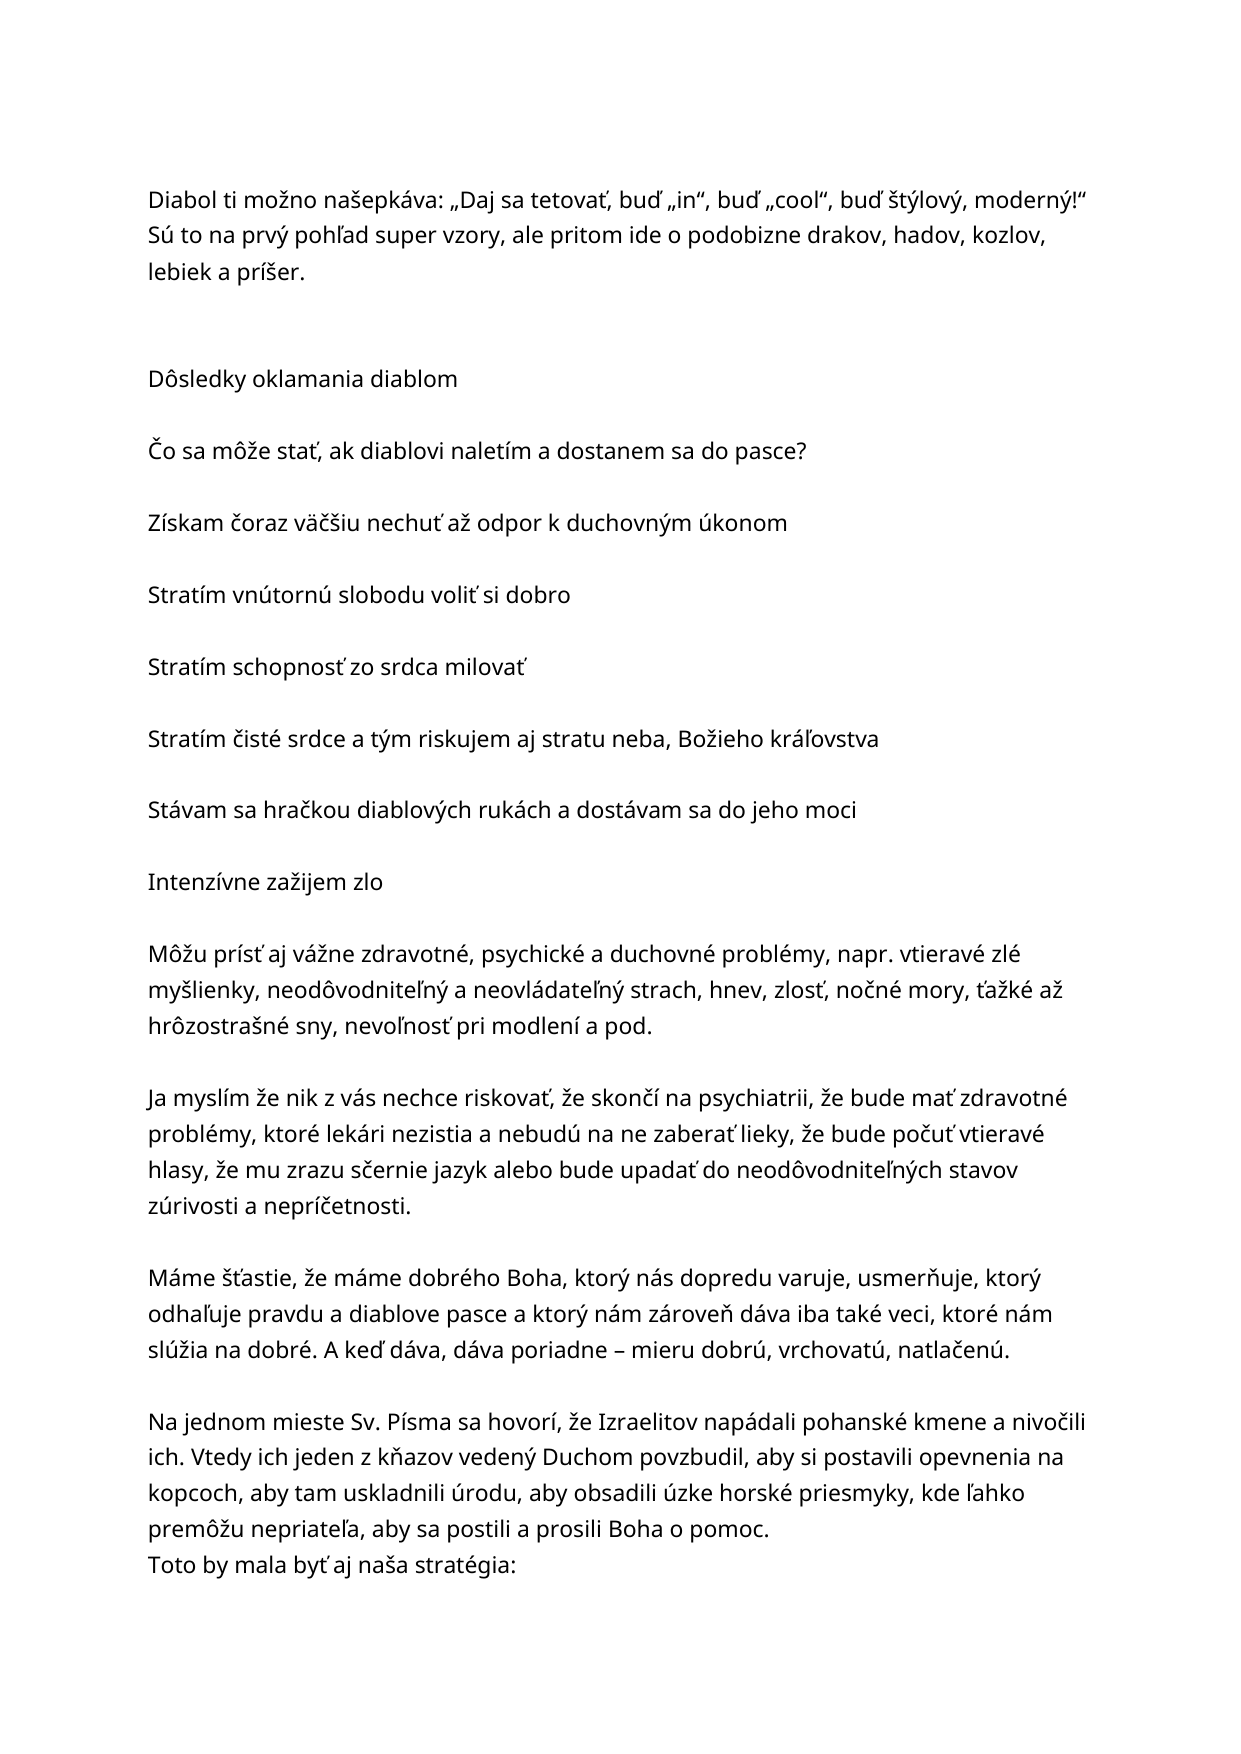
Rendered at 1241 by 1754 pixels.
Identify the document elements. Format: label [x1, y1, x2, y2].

text [148, 148, 1093, 1580]
